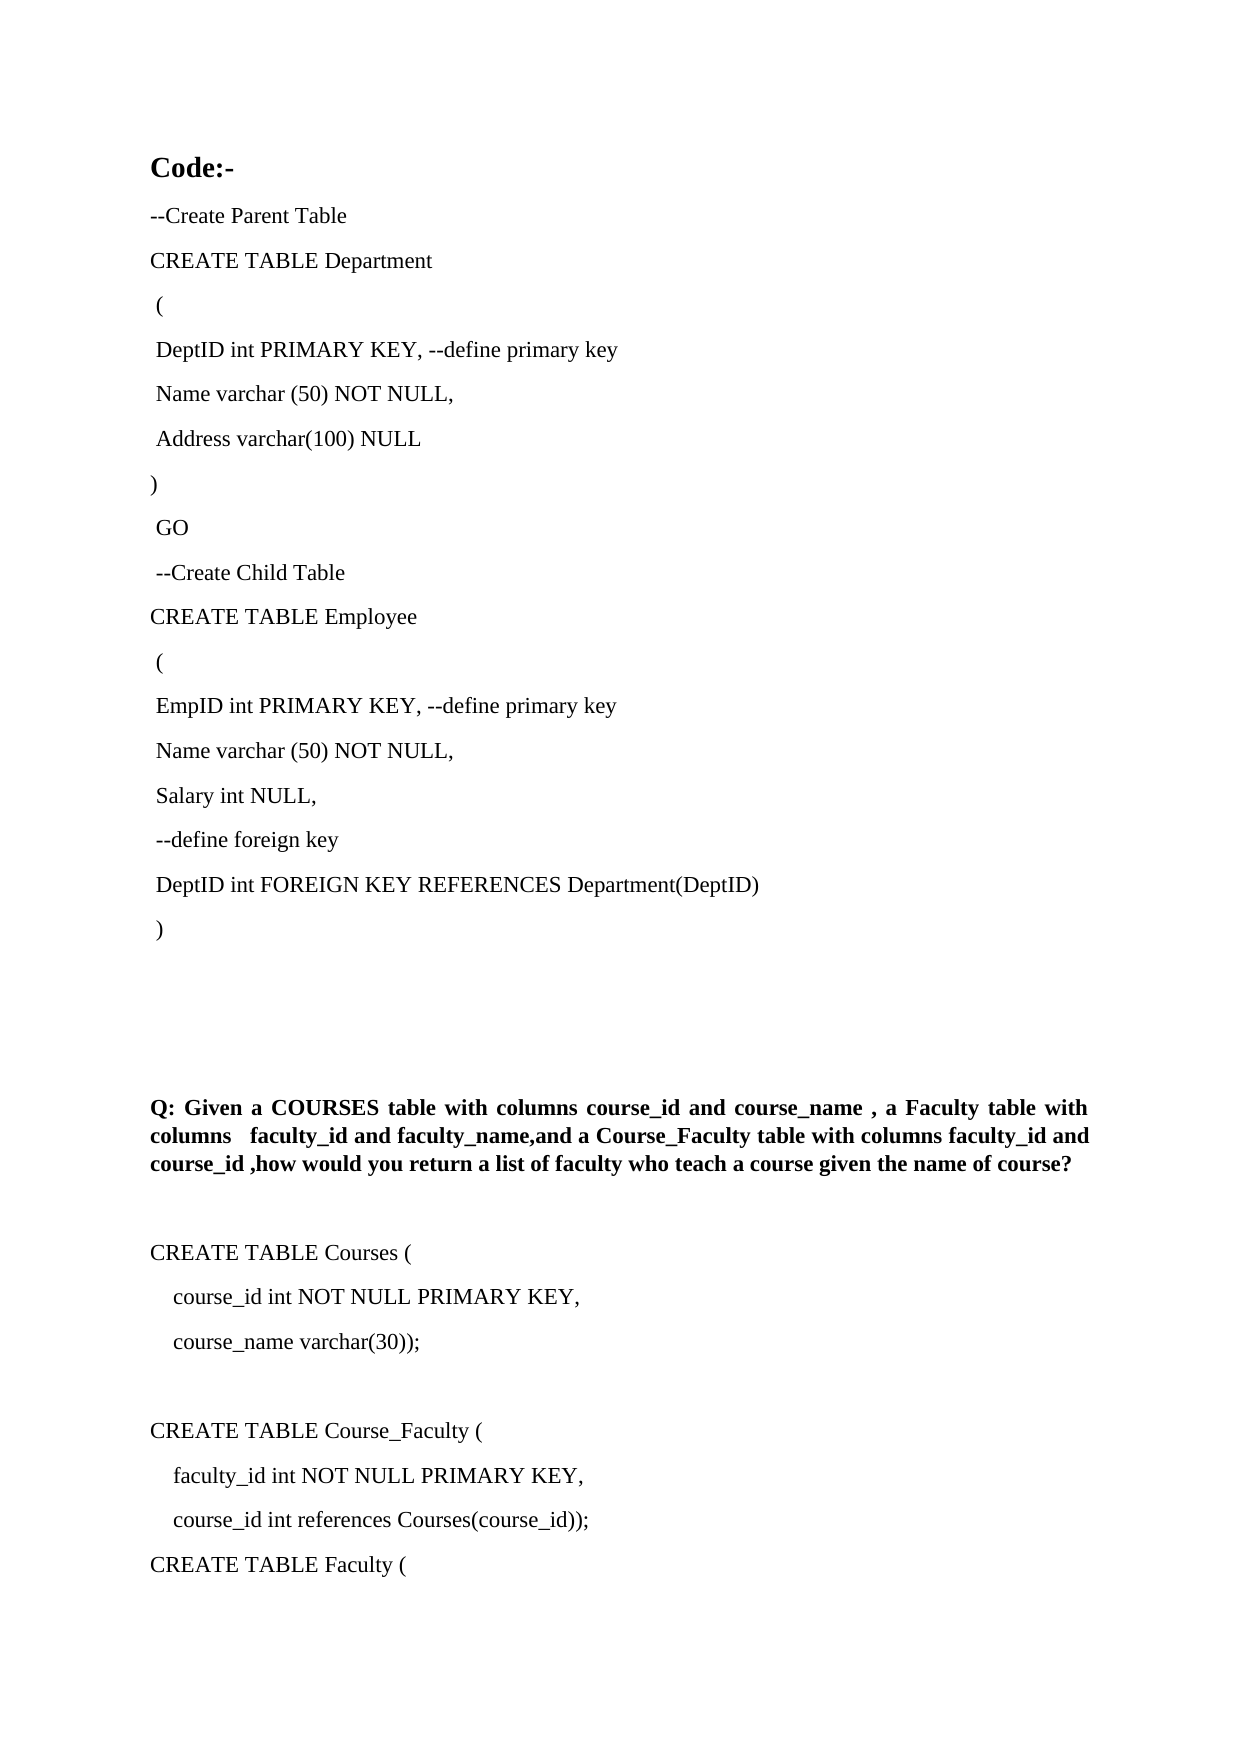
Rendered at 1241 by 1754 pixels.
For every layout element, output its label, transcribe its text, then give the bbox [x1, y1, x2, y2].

text EmpID int PRIMARY KEY, --define primary key [150, 693, 1090, 719]
text GO [150, 514, 1090, 541]
text course_name varchar(30)); [150, 1328, 1090, 1354]
text Name varchar (50) NOT NULL, [150, 381, 1090, 407]
text --define foreign key [150, 826, 1090, 853]
text ) [150, 470, 1090, 496]
text DeptID int FOREIGN KEY REFERENCES Department(DeptID) [150, 871, 1090, 897]
text faculty_id int NOT NULL PRIMARY KEY, [150, 1462, 1090, 1488]
text course_id int references Courses(course_id)); [150, 1506, 1090, 1533]
text CREATE TABLE Employee [150, 603, 1090, 630]
text CREATE TABLE Courses ( [150, 1239, 1090, 1265]
text Q: Given a COURSES table with columns course_id and course_name , a Faculty table with columns faculty_id and faculty_name,and a Course_Faculty table with columns faculty_id and course_id ,how would you return a list of faculty who teach a course given the name of course? [150, 1094, 1090, 1176]
text course_id int NOT NULL PRIMARY KEY, [150, 1283, 1090, 1310]
text DeptID int PRIMARY KEY, --define primary key [150, 336, 1090, 362]
text CREATE TABLE Faculty ( [150, 1551, 1090, 1577]
text Code:- [150, 150, 1090, 183]
text CREATE TABLE Course_Faculty ( [150, 1417, 1090, 1443]
text Name varchar (50) NOT NULL, [150, 737, 1090, 763]
text Salary int NULL, [150, 782, 1090, 808]
text --Create Child Table [150, 559, 1090, 585]
text Address varchar(100) NULL [150, 425, 1090, 451]
text ) [150, 916, 1090, 942]
text --Create Parent Table [150, 202, 1090, 228]
text ( [150, 648, 1090, 674]
text ( [150, 291, 1090, 318]
text CREATE TABLE Department [150, 247, 1090, 273]
